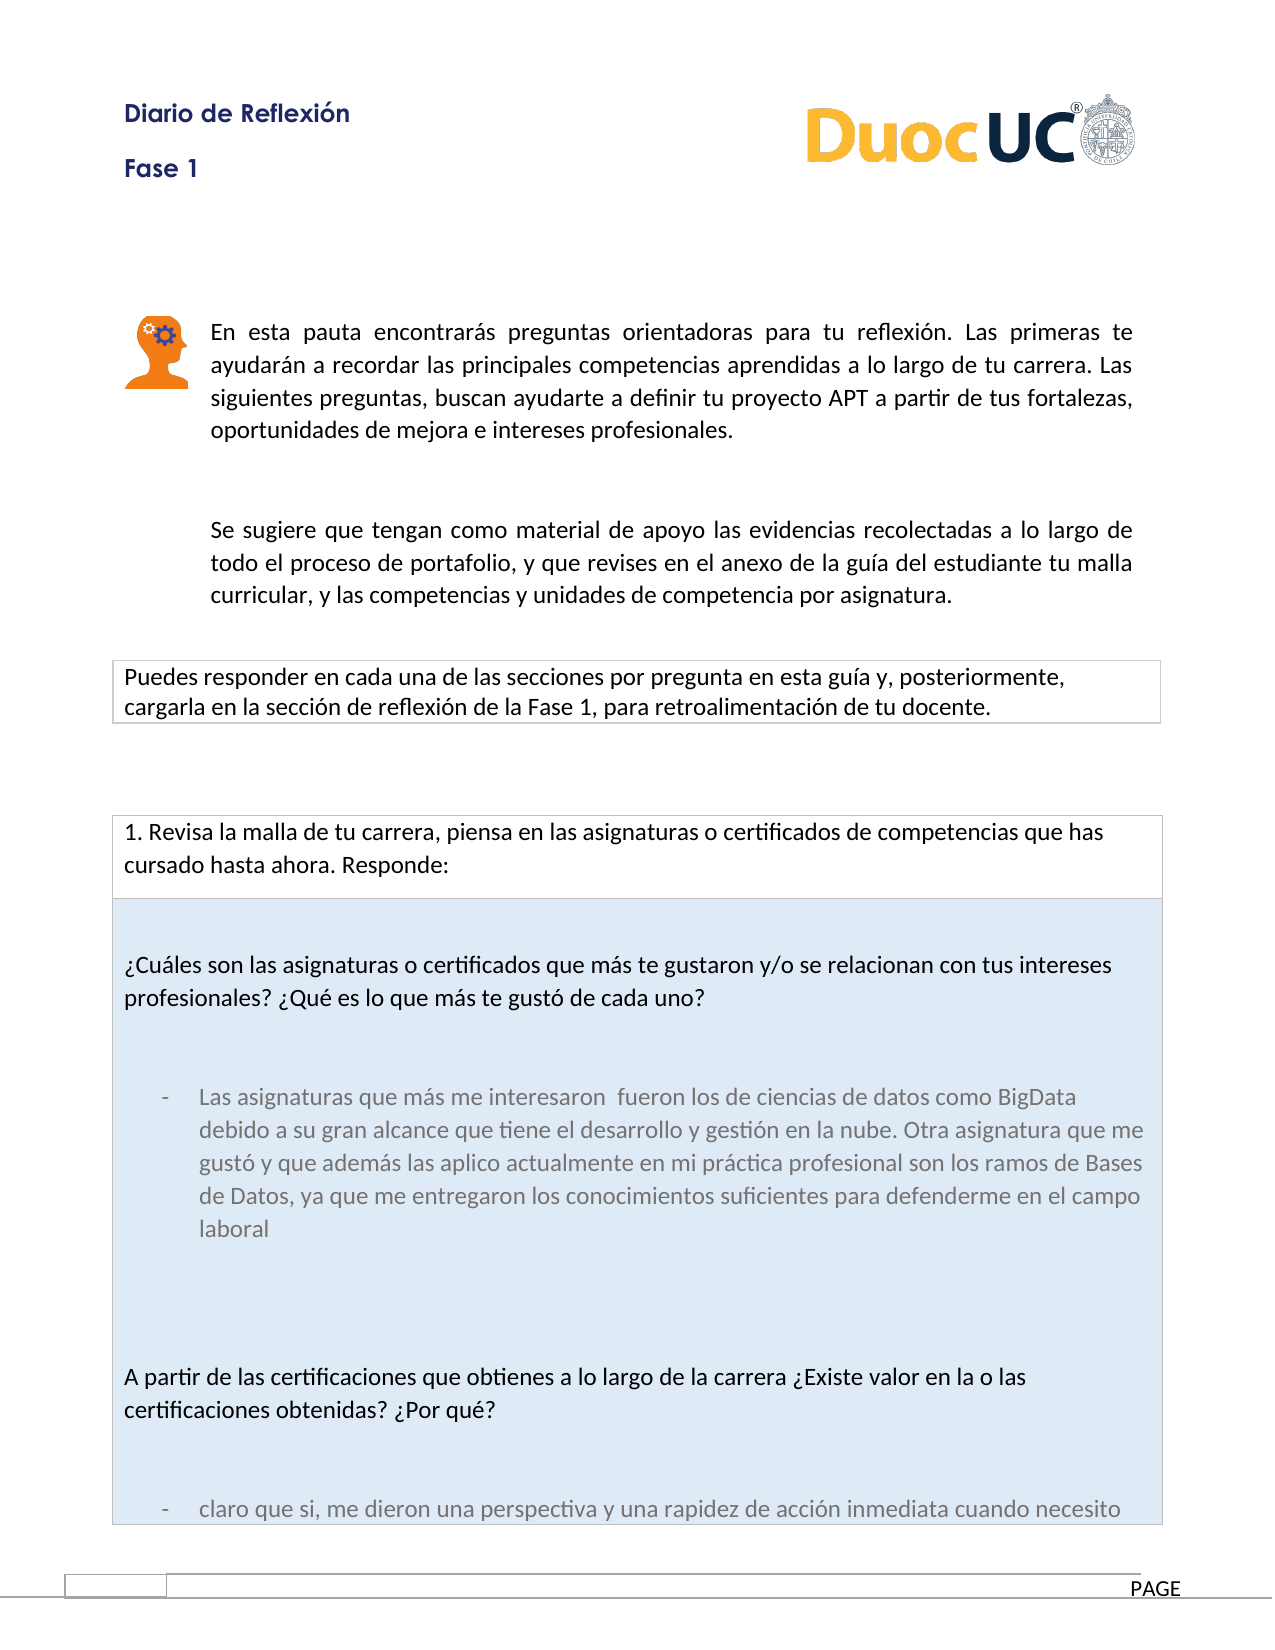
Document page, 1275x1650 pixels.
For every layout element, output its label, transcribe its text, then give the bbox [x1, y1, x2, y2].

table_header 1. Revisa la malla de tu carrera, piensa en las asignaturas o certificados de competencias que has cursado hasta ahora. Responde: [113, 816, 1162, 898]
picture [807, 94, 1135, 165]
picture [123, 316, 188, 389]
table_header En esta pauta encontrarás preguntas orientadoras para tu reflexión. Las primeras te ayudarán a recordar las principales competencias aprendidas a lo largo de tu carrera. Las siguientes preguntas, buscan ayudarte a definir tu proyecto APT a partir de tus fortalezas, oportunidades de mejora e intereses profesionales. Se sugiere que tengan como material de apoyo las evidencias recolectadas a lo largo de todo el proceso de portafolio, y que revises en el anexo de la guía del estudiante tu malla curricular, y las competencias y unidades de competencia por asignatura. [199, 316, 1146, 629]
table_header [112, 316, 199, 629]
table_header Puedes responder en cada una de las secciones por pregunta en esta guía y, posteriormente, cargarla en la sección de reflexión de la Fase 1, para retroalimentación de tu docente. [114, 661, 1160, 722]
